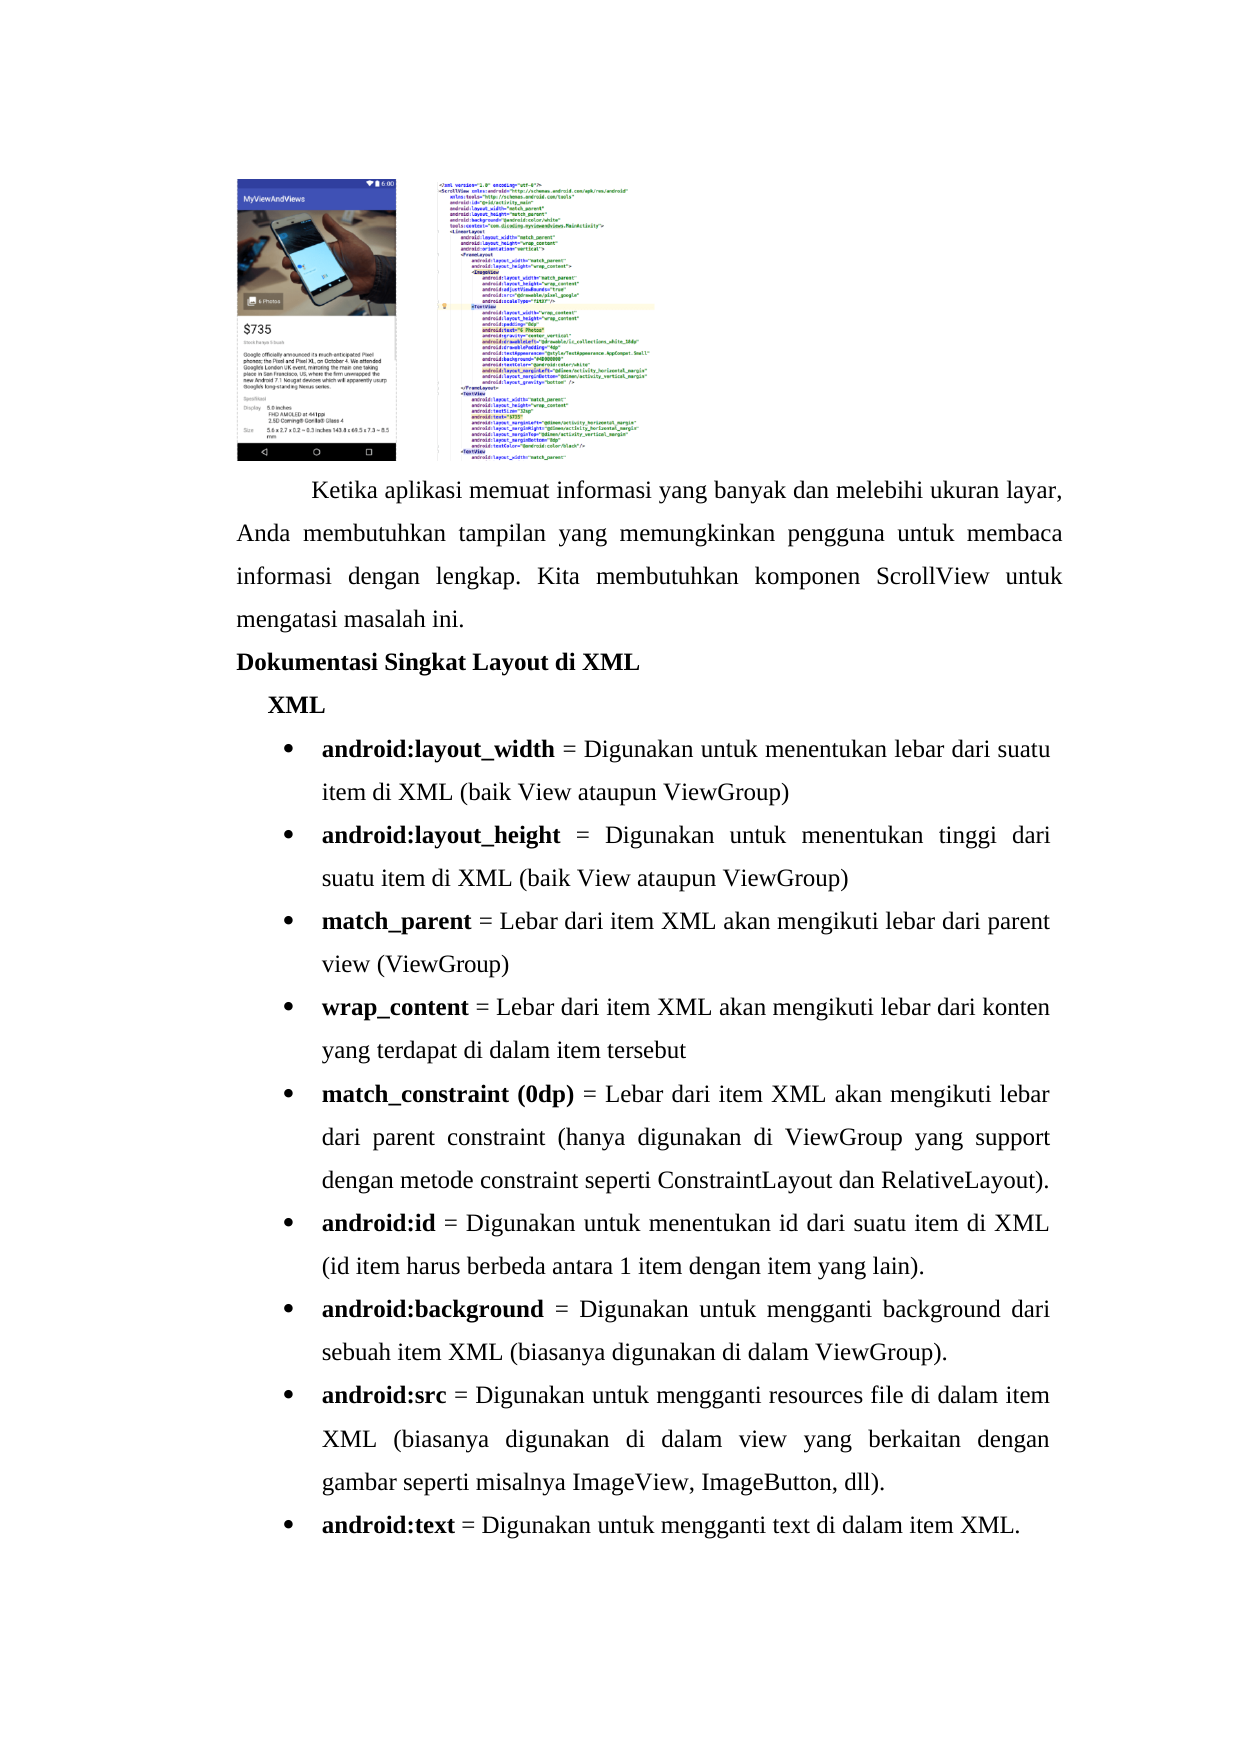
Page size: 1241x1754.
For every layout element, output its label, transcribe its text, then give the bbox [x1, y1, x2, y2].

list android:text = Digunakan untuk mengganti text di dalam item XML. [284, 1510, 1063, 1539]
list XML [267, 691, 1063, 719]
picture [236, 177, 665, 461]
list wrap_content = Lebar dari item XML akan mengikuti lebar dari konten yang terdapat di dalam item tersebut [284, 992, 1051, 1064]
list match_constraint (0dp) = Lebar dari item XML akan mengikuti lebar dari parent constraint (hanya digunakan di ViewGroup yang support dengan metode constraint seperti ConstraintLayout dan RelativeLayout). [284, 1079, 1051, 1194]
text Dokumentasi Singkat Layout di XML [236, 647, 1063, 676]
list Ketika aplikasi memuat informasi yang banyak dan melebihi ukuran layar, Anda membutuhkan tampilan yang memungkinkan pengguna untuk membaca informasi dengan lengkap. Kita membutuhkan komponen ScrollView untuk mengatasi masalah ini. [236, 475, 1063, 633]
list android:layout_height = Digunakan untuk menentukan tinggi dari suatu item di XML (baik View ataupun ViewGroup) [284, 820, 1051, 892]
list android:background = Digunakan untuk mengganti background dari sebuah item XML (biasanya digunakan di dalam ViewGroup). [284, 1294, 1051, 1366]
list android:id = Digunakan untuk menentukan id dari suatu item di XML (id item harus berbeda antara 1 item dengan item yang lain). [284, 1208, 1051, 1280]
list match_parent = Lebar dari item XML akan mengikuti lebar dari parent view (ViewGroup) [284, 906, 1050, 978]
list android:src = Digunakan untuk mengganti resources file di dalam item XML (biasanya digunakan di dalam view yang berkaitan dengan gambar seperti misalnya ImageView, ImageButton, dll). [284, 1381, 1050, 1496]
list android:layout_width = Digunakan untuk menentukan lebar dari suatu item di XML (baik View ataupun ViewGroup) [284, 734, 1051, 806]
